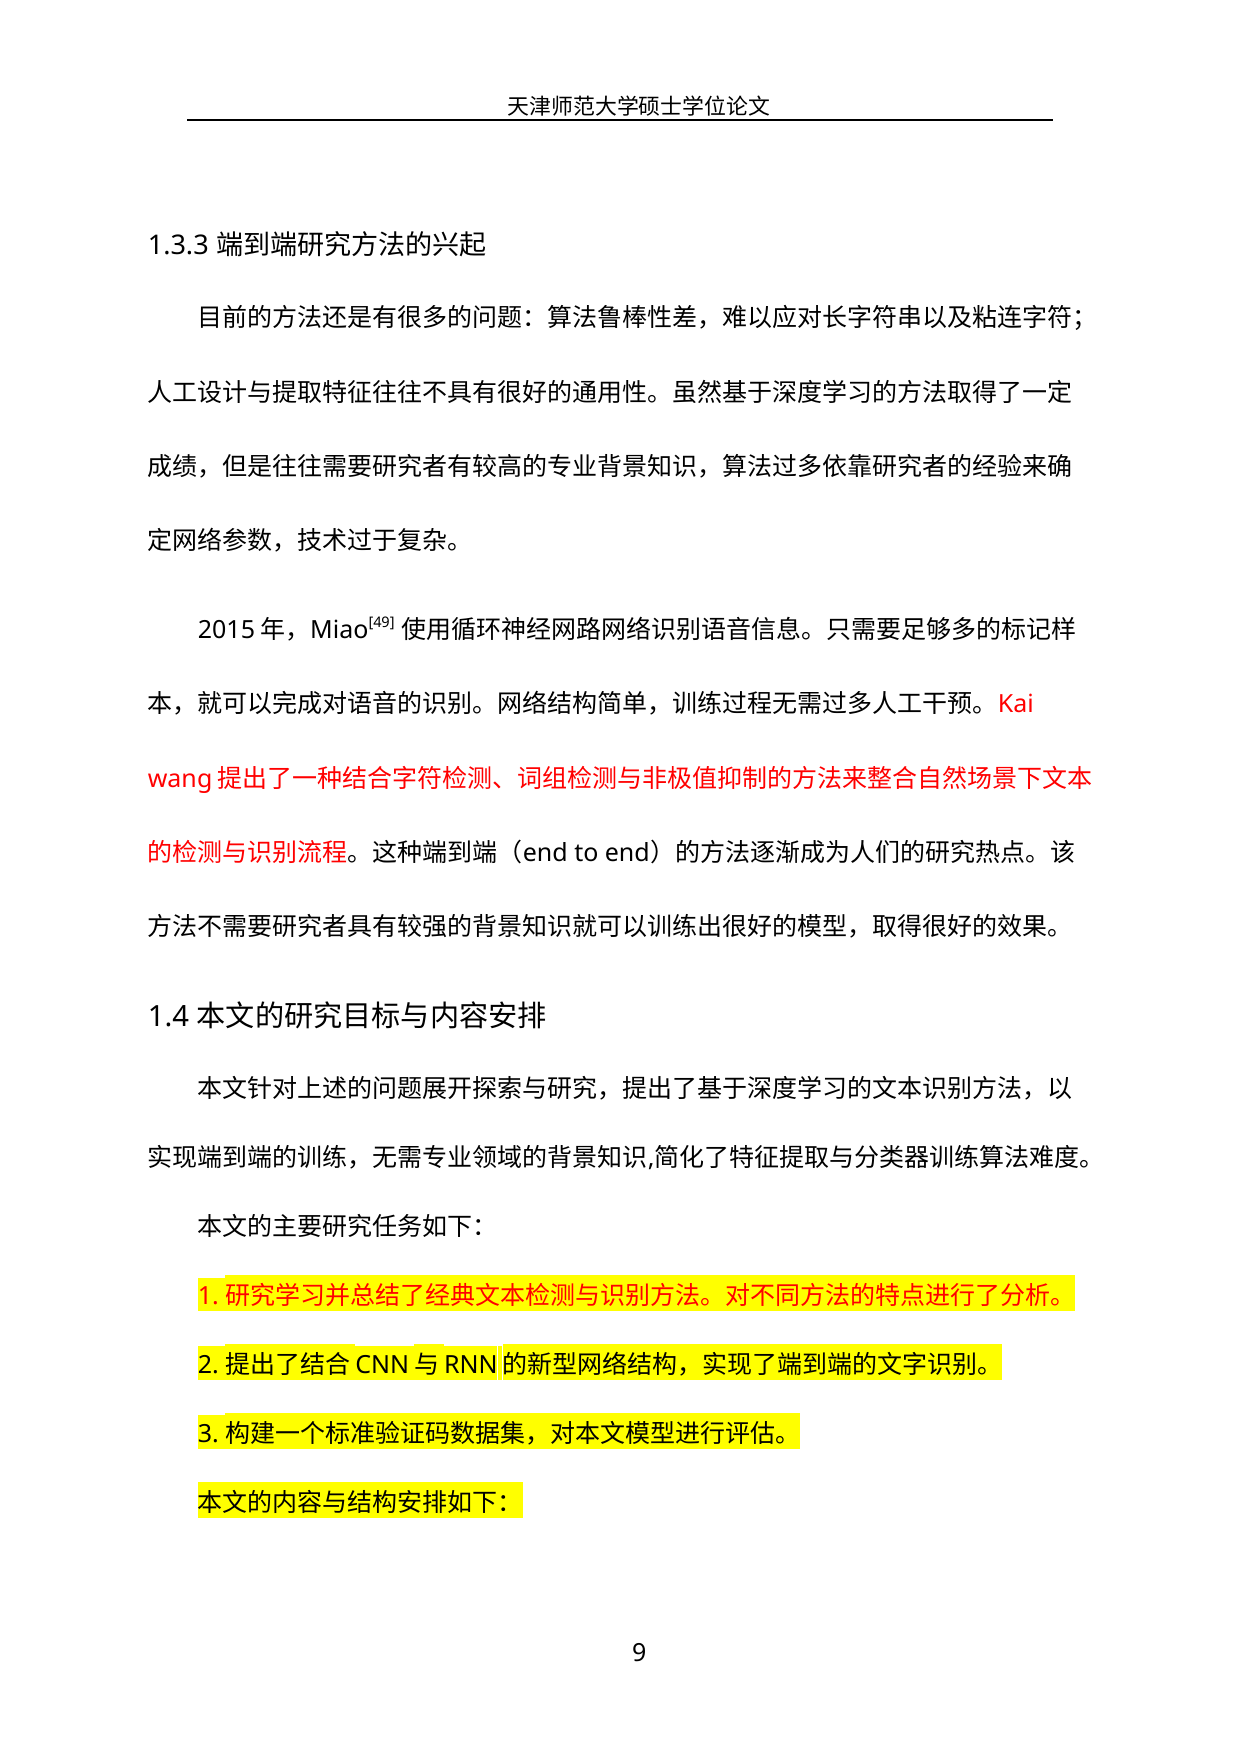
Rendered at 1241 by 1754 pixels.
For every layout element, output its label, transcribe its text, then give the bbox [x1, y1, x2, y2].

subtitle 1.3.3 端到端研究方法的兴起 [148, 208, 1092, 277]
list 本文的主要研究任务如下： [148, 1190, 1092, 1259]
subtitle 1.4 本文的研究目标与内容安排 [148, 979, 1079, 1048]
list 3. 构建一个标准验证码数据集，对本文模型进行评估。 [148, 1397, 1092, 1466]
list 1. 研究学习并总结了经典文本检测与识别方法。对不同方法的特点进行了分析。 [148, 1259, 1092, 1328]
list 本文的内容与结构安排如下： [148, 1466, 1092, 1535]
list 本文针对上述的问题展开探索与研究，提出了基于深度学习的文本识别方法，以实现端到端的训练，无需专业领域的背景知识,简化了特征提取与分类器训练算法难度。 [148, 1052, 1092, 1190]
text 目前的方法还是有很多的问题：算法鲁棒性差，难以应对长字符串以及粘连字符；人工设计与提取特征往往不具有很好的通用性。虽然基于深度学习的方法取得了一定成绩，但是往往需要研究者有较高的专业背景知识，算法过多依靠研究者的经验来确定网络参数，技术过于复杂。 [148, 281, 1092, 573]
text 2015年，Miao[49] 使用循环神经网路网络识别语音信息。只需要足够多的标记样本，就可以完成对语音的识别。网络结构简单，训练过程无需过多人工干预。Kai wang提出了一种结合字符检测、词组检测与非极值抑制的方法来整合自然场景下文本的检测与识别流程。这种端到端（end to end）的方法逐渐成为人们的研究热点。该方法不需要研究者具有较强的背景知识就可以训练出很好的模型，取得很好的效果。 [148, 593, 1092, 959]
list 2. 提出了结合CNN与RNN的新型网络结构，实现了端到端的文字识别。 [148, 1328, 1092, 1397]
